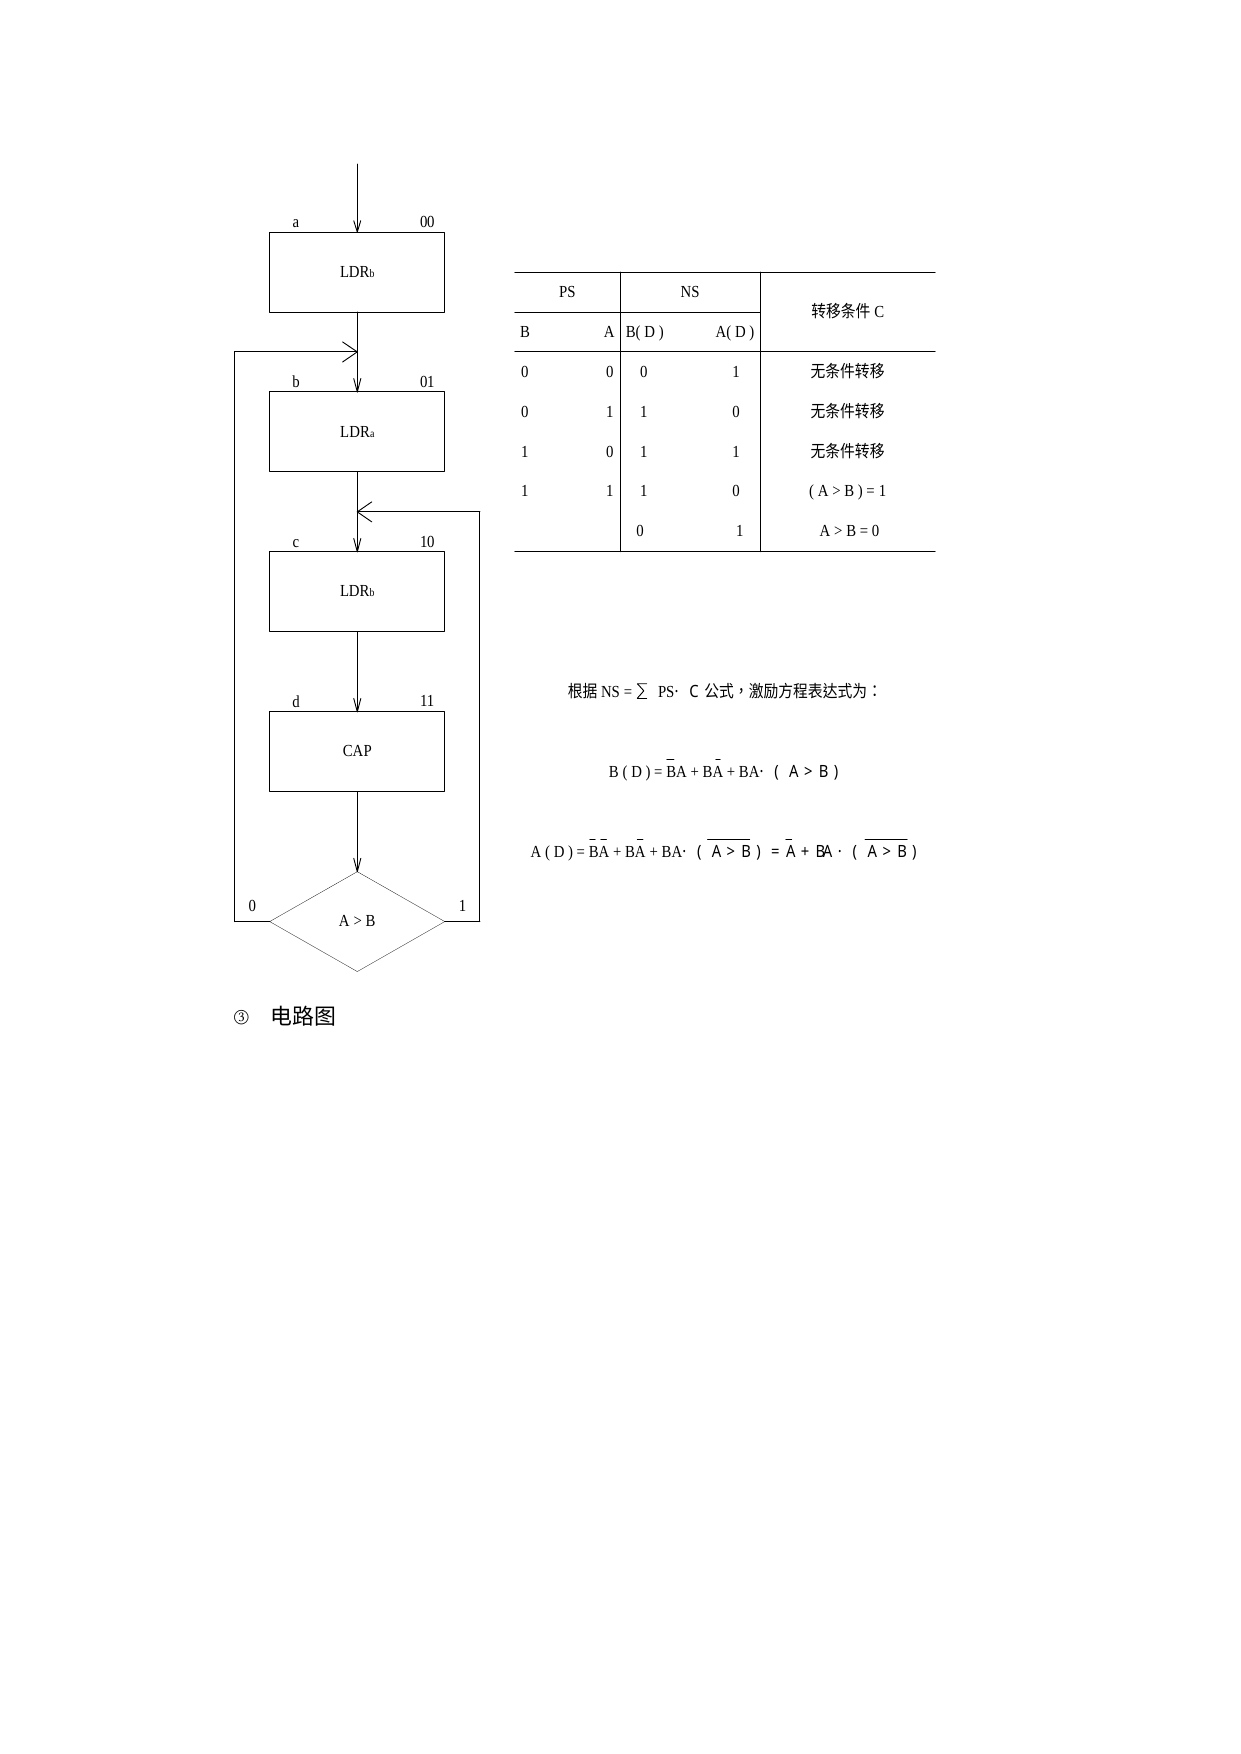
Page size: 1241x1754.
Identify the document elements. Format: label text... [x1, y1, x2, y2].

list 电路图 [233, 999, 1237, 1030]
